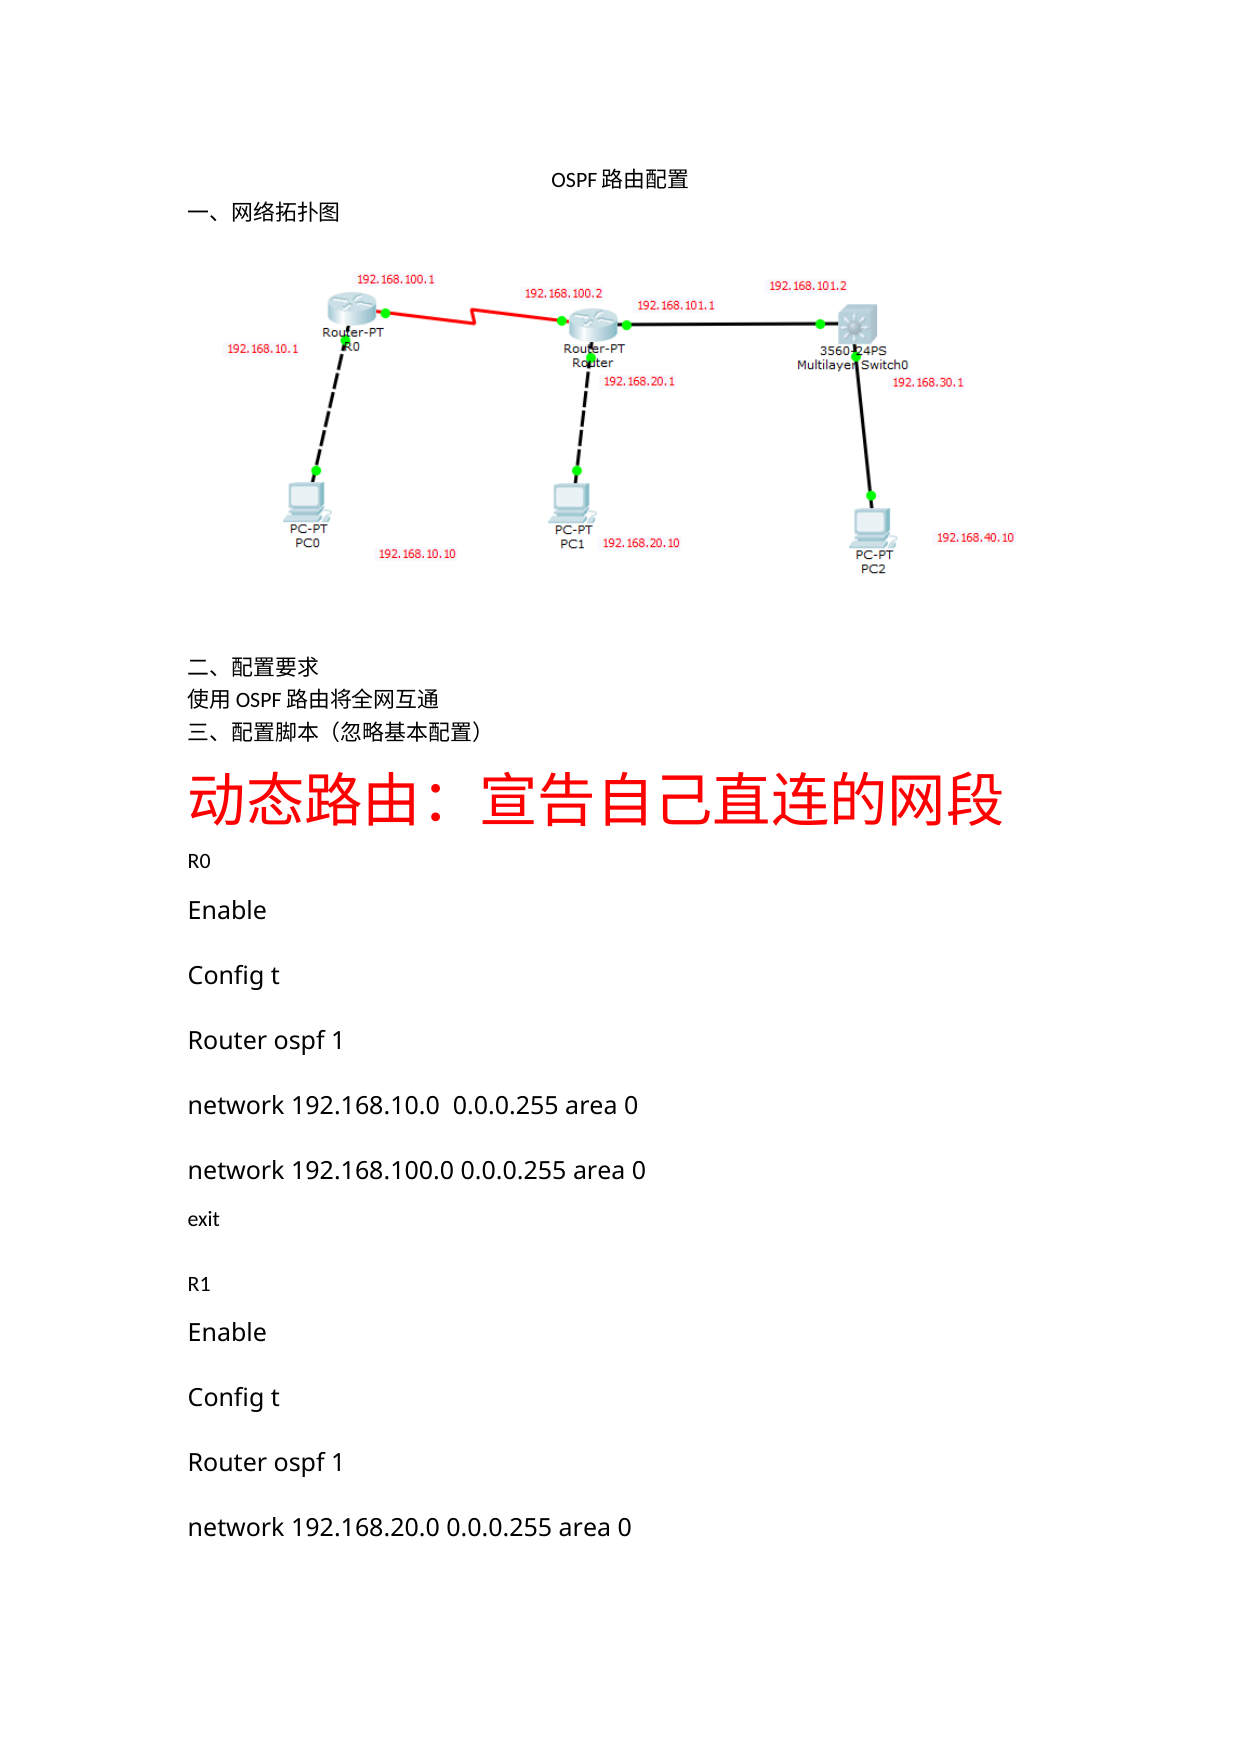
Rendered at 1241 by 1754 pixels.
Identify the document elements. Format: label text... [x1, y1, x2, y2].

text Enable [187, 877, 1053, 942]
text Config t [187, 1364, 1053, 1429]
text Enable [187, 1299, 1053, 1364]
text 三、配置脚本（忽略基本配置） [187, 714, 1053, 747]
text R1 [187, 1267, 1053, 1299]
text network 192.168.100.0 0.0.0.255 area 0 [187, 1137, 1053, 1202]
text R0 [187, 844, 1053, 877]
text 二、配置要求 [187, 649, 1053, 682]
text network 192.168.20.0 0.0.0.255 area 0 [187, 1494, 1053, 1559]
text OSPF路由配置 [187, 162, 1053, 194]
text Config t [187, 942, 1053, 1007]
text 一、网络拓扑图 [187, 194, 1053, 227]
picture [187, 227, 1100, 621]
text 动态路由：宣告自己直连的网段 [187, 747, 1053, 844]
text network 192.168.10.0 0.0.0.255 area 0 [187, 1072, 1053, 1137]
text 使用OSPF路由将全网互通 [187, 682, 1053, 714]
text exit [187, 1202, 1053, 1234]
text Router ospf 1 [187, 1007, 1053, 1072]
text Router ospf 1 [187, 1429, 1053, 1494]
